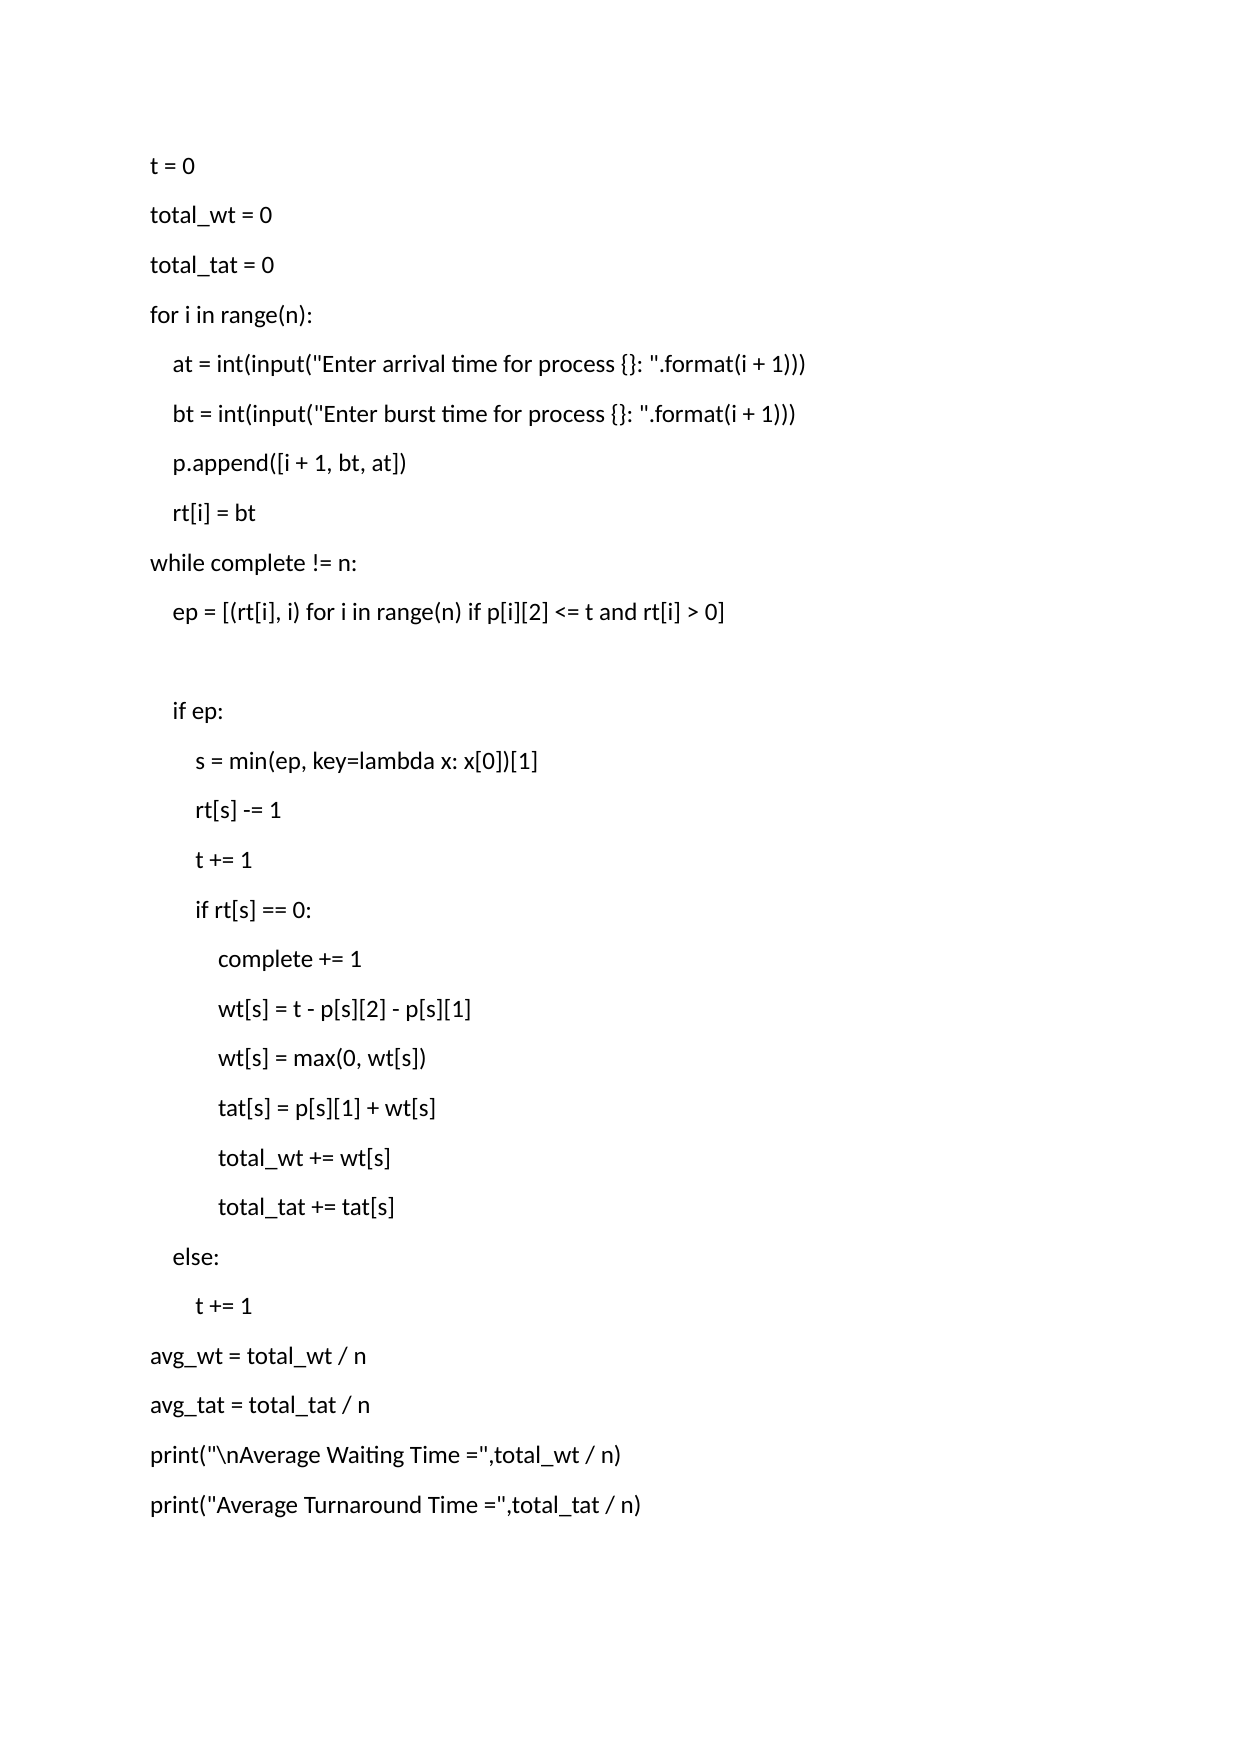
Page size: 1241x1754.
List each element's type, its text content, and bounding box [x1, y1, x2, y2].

text while complete != n: [150, 547, 1090, 577]
text at = int(input("Enter arrival time for process {}: ".format(i + 1))) [150, 348, 1090, 379]
text total_wt = 0 [150, 199, 1090, 230]
text avg_wt = total_wt / n [150, 1340, 1090, 1371]
text rt[s] -= 1 [150, 794, 1090, 825]
text print("Average Turnaround Time =",total_tat / n) [150, 1489, 1090, 1519]
text avg_tat = total_tat / n [150, 1389, 1090, 1420]
text ep = [(rt[i], i) for i in range(n) if p[i][2] <= t and rt[i] > 0] [150, 596, 1090, 627]
text t = 0 [150, 150, 1090, 181]
text wt[s] = t - p[s][2] - p[s][1] [150, 993, 1090, 1023]
text s = min(ep, key=lambda x: x[0])[1] [150, 745, 1090, 776]
text total_tat += tat[s] [150, 1191, 1090, 1222]
text else: [150, 1241, 1090, 1271]
text if rt[s] == 0: [150, 894, 1090, 924]
text total_wt += wt[s] [150, 1142, 1090, 1172]
text bt = int(input("Enter burst time for process {}: ".format(i + 1))) [150, 398, 1090, 428]
text for i in range(n): [150, 299, 1090, 329]
text t += 1 [150, 844, 1090, 875]
text tat[s] = p[s][1] + wt[s] [150, 1092, 1090, 1123]
text p.append([i + 1, bt, at]) [150, 447, 1090, 478]
text print("\nAverage Waiting Time =",total_wt / n) [150, 1439, 1090, 1470]
text total_tat = 0 [150, 249, 1090, 280]
text complete += 1 [150, 943, 1090, 974]
text t += 1 [150, 1290, 1090, 1321]
text rt[i] = bt [150, 497, 1090, 528]
text if ep: [150, 695, 1090, 726]
text wt[s] = max(0, wt[s]) [150, 1042, 1090, 1073]
